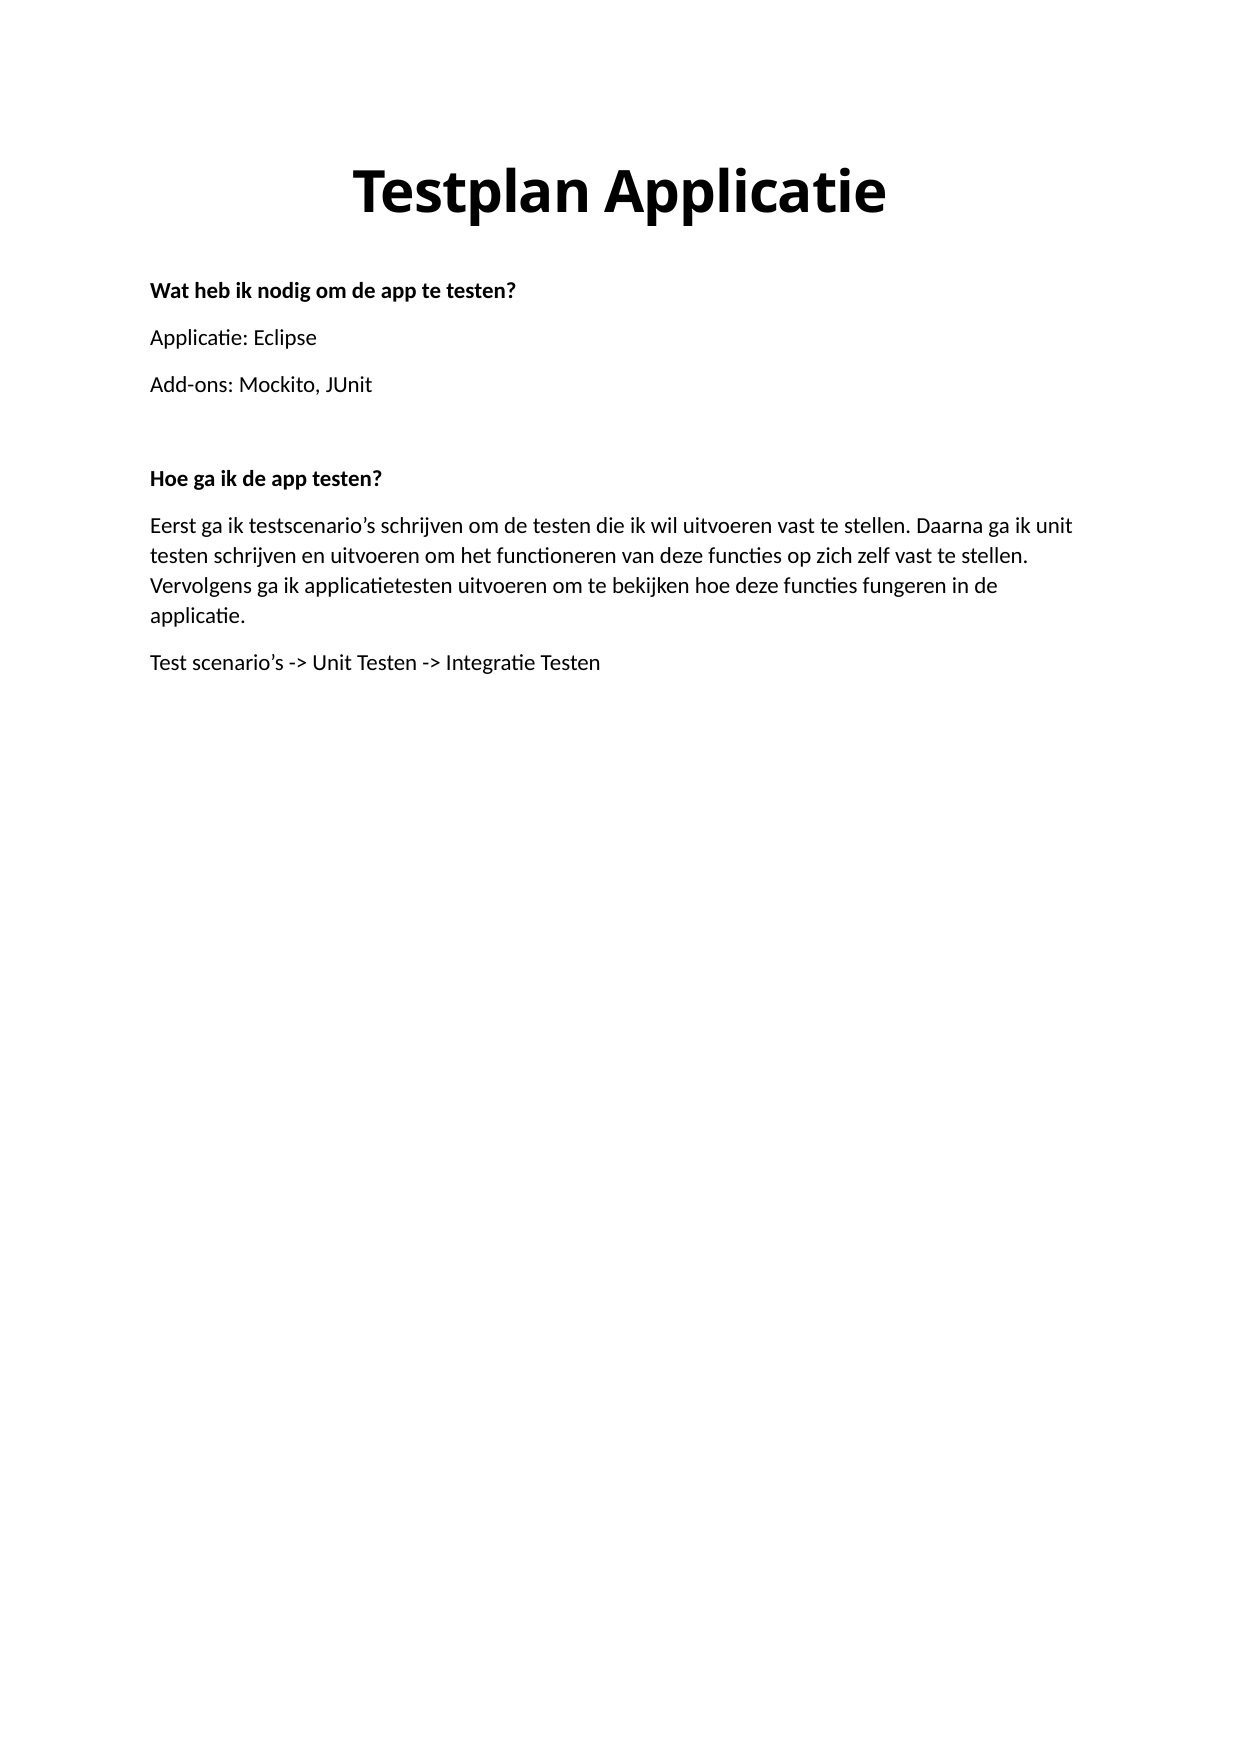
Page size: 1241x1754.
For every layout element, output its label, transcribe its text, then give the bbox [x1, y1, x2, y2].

text Eerst ga ik testscenario’s schrijven om de testen die ik wil uitvoeren vast te stellen. Daarna ga ik unit testen schrijven en uitvoeren om het functioneren van deze functies op zich zelf vast te stellen. Vervolgens ga ik applicatietesten uitvoeren om te bekijken hoe deze functies fungeren in de applicatie. [150, 511, 1090, 629]
text Add-ons: Mockito, JUnit [150, 370, 1090, 398]
text Test scenario’s -> Unit Testen -> Integratie Testen [150, 648, 1090, 676]
text Hoe ga ik de app testen? [150, 464, 1090, 492]
title Testplan Applicatie [150, 150, 1090, 229]
text Wat heb ik nodig om de app te testen? [150, 276, 1090, 304]
text Applicatie: Eclipse [150, 323, 1090, 351]
